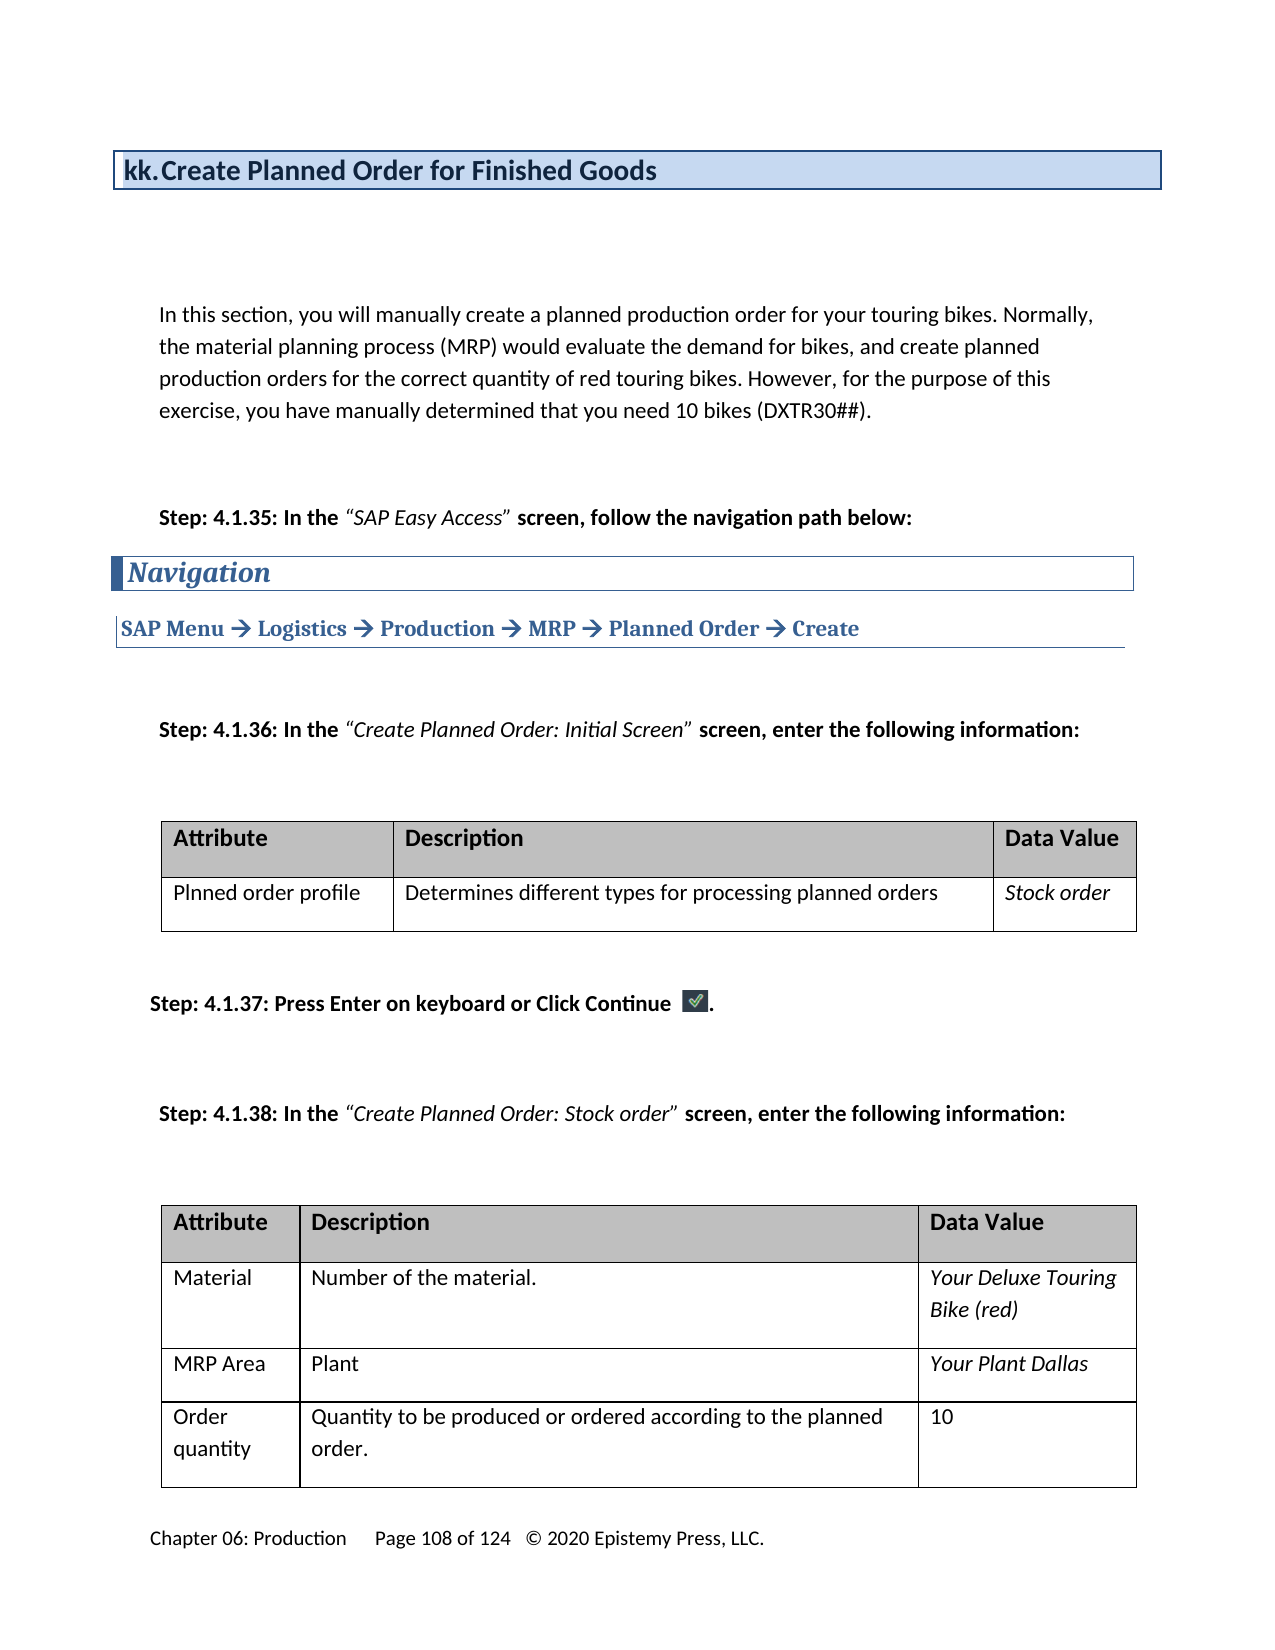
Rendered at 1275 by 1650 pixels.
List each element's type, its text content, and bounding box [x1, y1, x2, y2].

table_cell Order quantity [162, 1403, 299, 1487]
table_header Data Value [919, 1206, 1136, 1262]
table_cell Determines different types for processing planned orders [394, 878, 993, 931]
table_header Description [301, 1206, 918, 1262]
table_cell Plant [301, 1349, 918, 1401]
table_header Attribute [162, 1206, 299, 1262]
table_header Attribute [162, 822, 393, 877]
table_cell MRP Area [162, 1349, 299, 1401]
table_cell Stock order [994, 878, 1136, 931]
table_cell Your Deluxe Touring Bike (red) [919, 1263, 1136, 1348]
text SAP Menu Logistics Production MRP Planned Order Create [117, 616, 1125, 647]
picture [682, 990, 709, 1012]
table_cell Your Plant Dallas [919, 1349, 1136, 1401]
text In this section, you will manually create a planned production order for your touring bikes. Normally, the material planning process (MRP) would evaluate the demand for bikes, and create planned production orders for the correct quantity of red touring bikes. However, for the purpose of this exercise, you have manually determined that you need 10 bikes (DXTR30##). [159, 300, 1125, 424]
table_header Description [394, 822, 993, 877]
text In the “SAP Easy Access” screen, follow the navigation path below: [159, 503, 1125, 531]
text In the “Create Planned Order: Stock order” screen, enter the following information: [159, 1099, 1125, 1127]
text Press Enter on keyboard or Click Continue . [150, 989, 1125, 1017]
text In the “Create Planned Order: Initial Screen” screen, enter the following information: [159, 715, 1125, 743]
table_cell Number of the material. [301, 1263, 918, 1348]
text Navigation [123, 557, 1133, 590]
table_cell Material [162, 1263, 299, 1348]
table_header Data Value [994, 822, 1136, 877]
table_cell Quantity to be produced or ordered according to the planned order. [301, 1403, 918, 1487]
text Create Planned Order for Finished Goods [123, 152, 1160, 188]
table_cell 10 [919, 1403, 1136, 1487]
table_cell Plnned order profile [162, 878, 393, 931]
